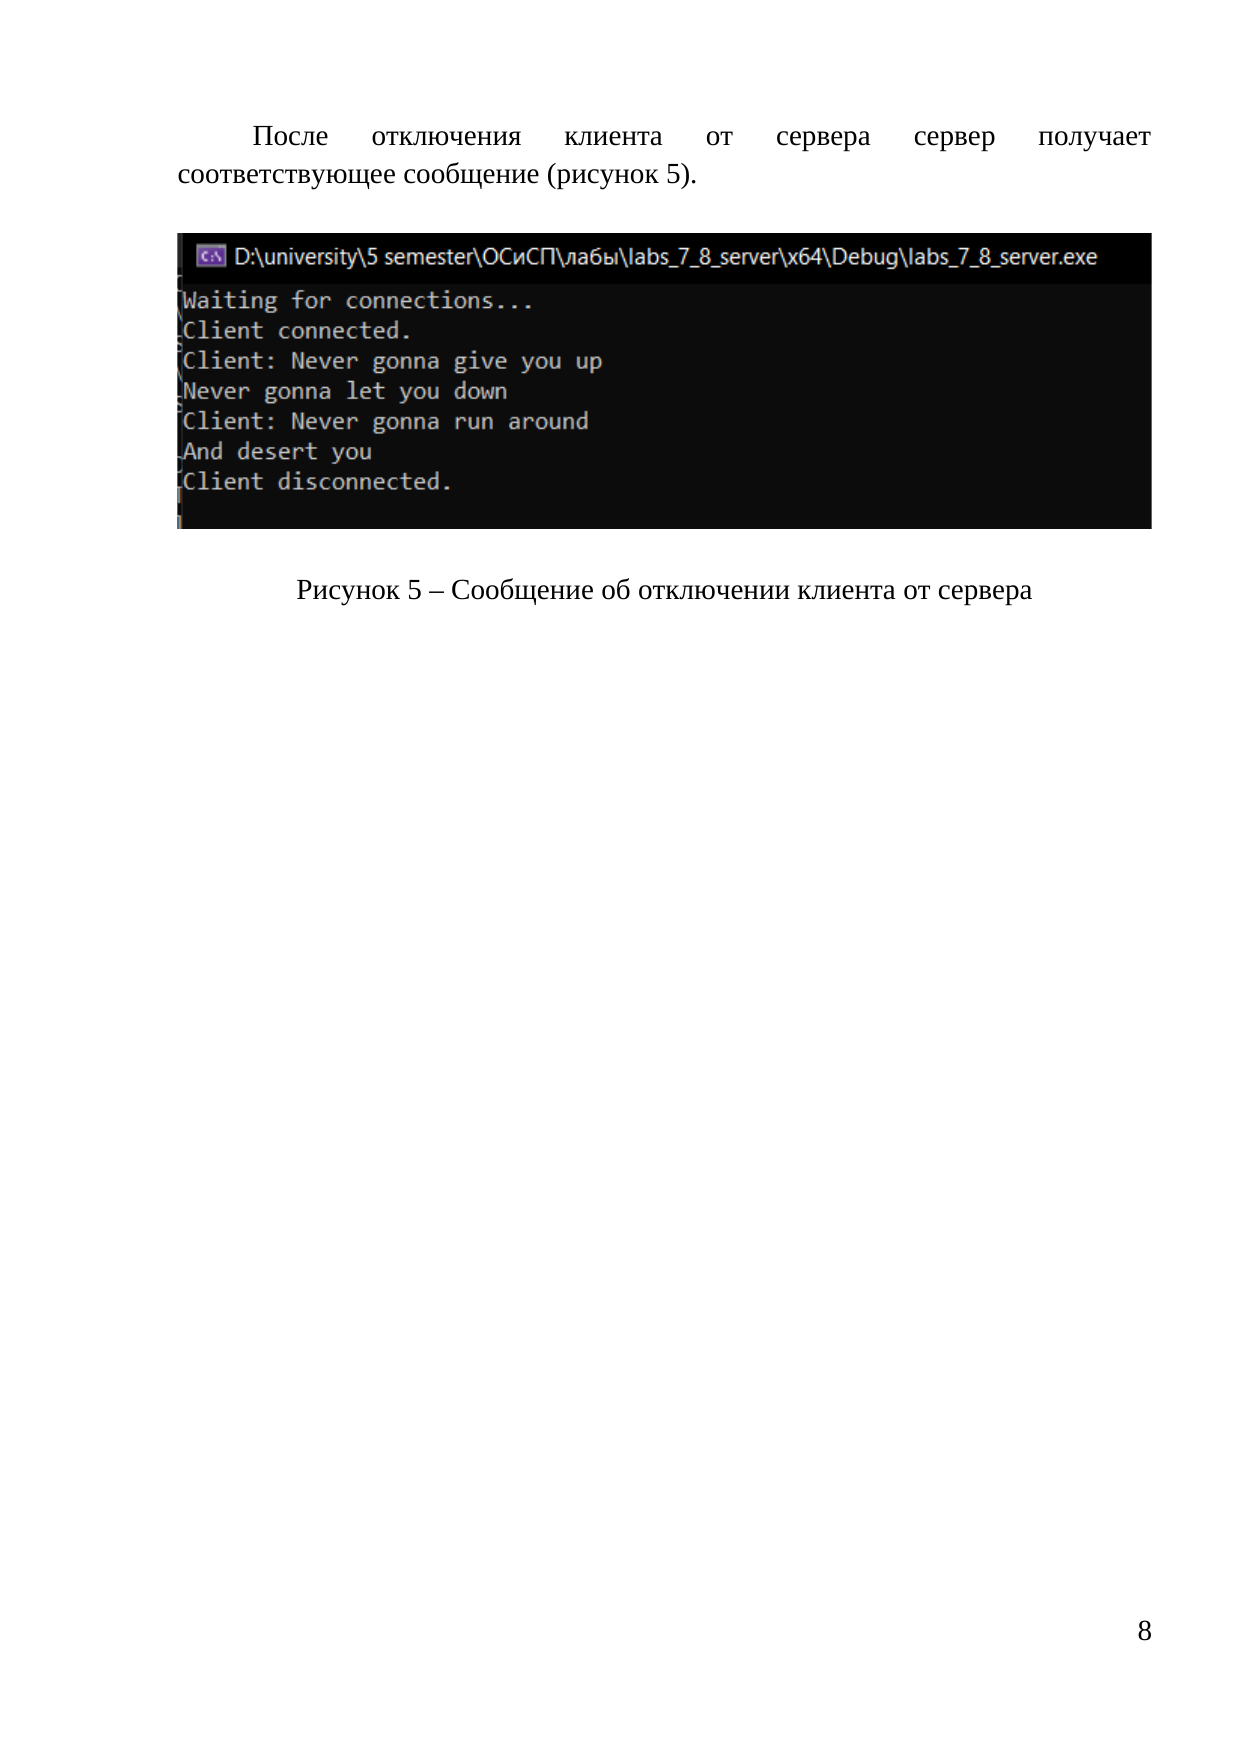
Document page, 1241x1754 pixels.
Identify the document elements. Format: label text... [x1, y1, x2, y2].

picture [177, 233, 1152, 529]
text Рисунок 5 – Сообщение об отключении клиента от сервера [177, 572, 1152, 606]
text После отключения клиента от сервера сервер получает соответствующее сообщение (рисунок 5). [177, 118, 1152, 190]
